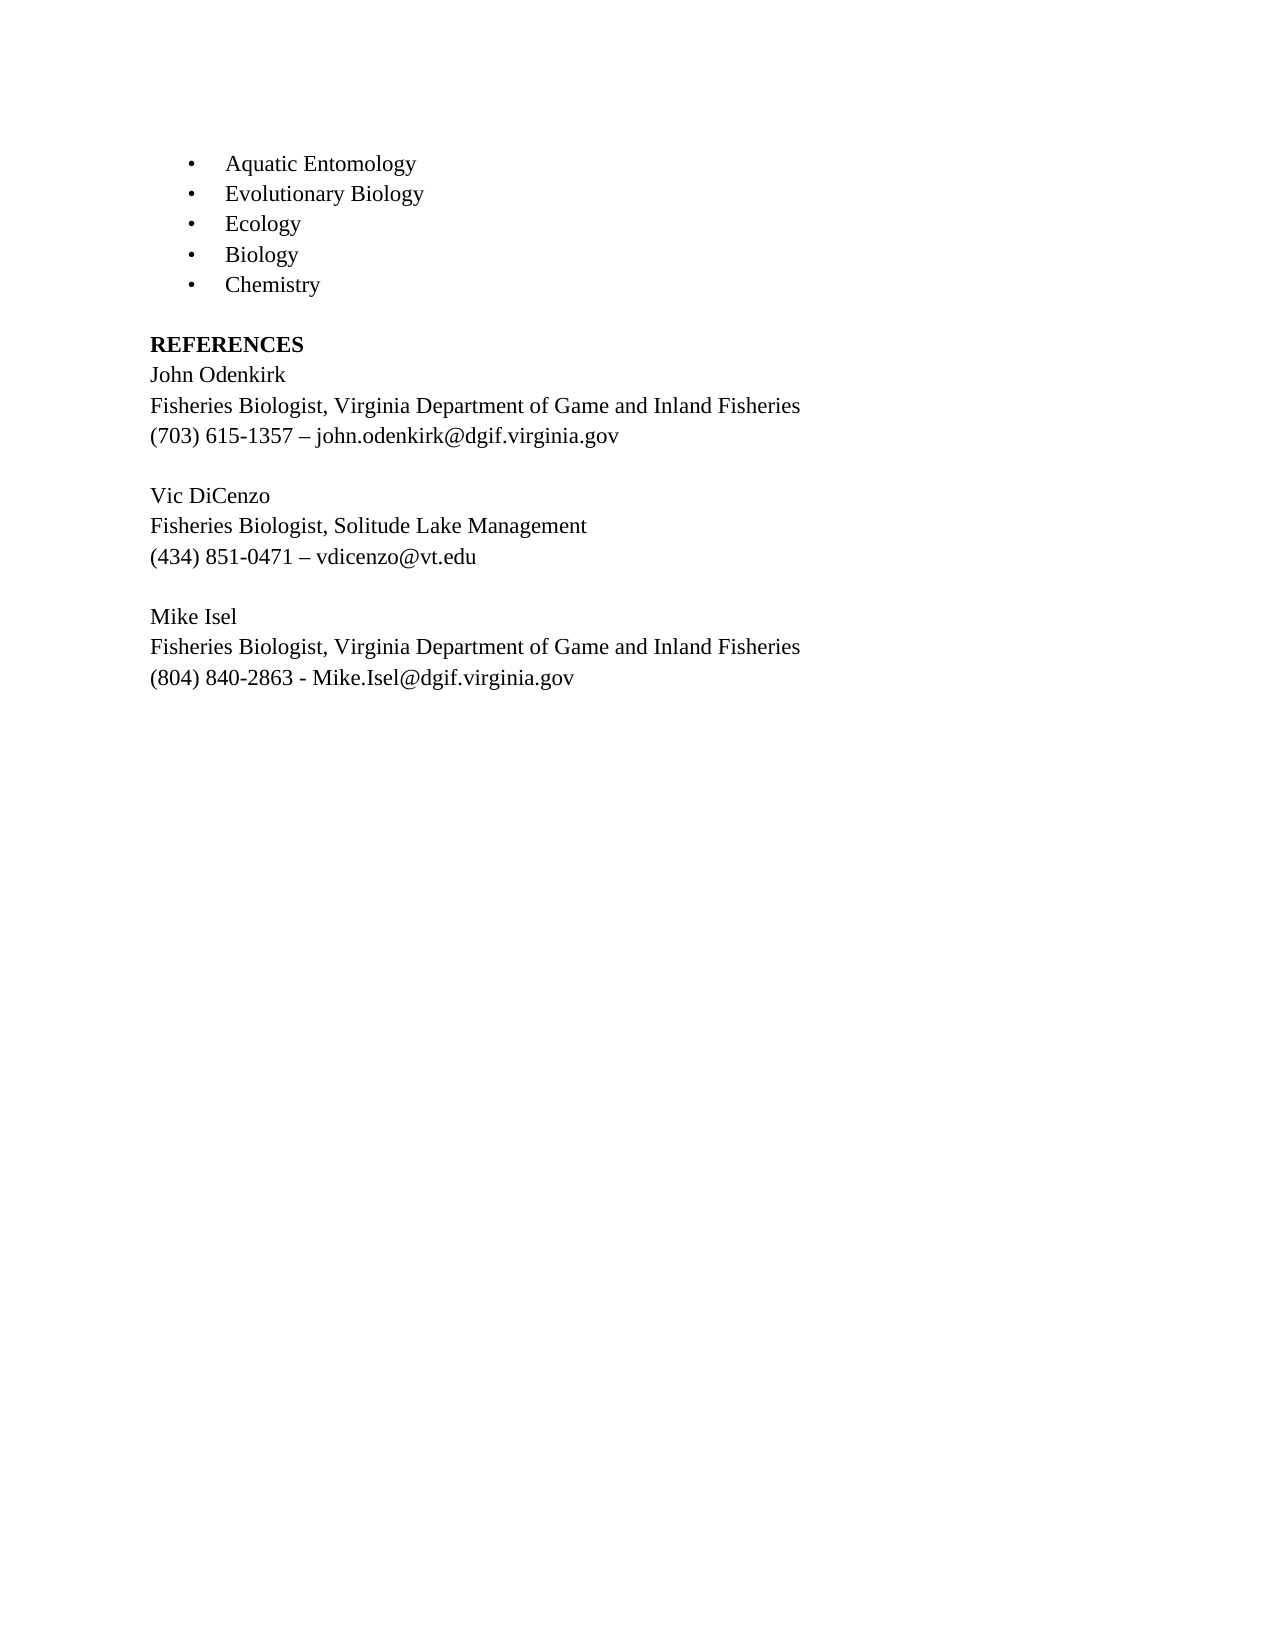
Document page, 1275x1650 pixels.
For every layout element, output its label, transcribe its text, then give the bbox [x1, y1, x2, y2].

list Evolutionary Biology [187, 180, 1125, 207]
list Aquatic Entomology [187, 150, 1125, 176]
text (434) 851-0471 – vdicenzo@vt.edu [150, 543, 1125, 569]
list Ecology [187, 210, 1125, 237]
list Chemistry [187, 271, 1125, 297]
text Fisheries Biologist, Solitude Lake Management [150, 512, 1125, 539]
list Biology [187, 241, 1125, 267]
text John Odenkirk [150, 361, 1125, 388]
text Vic DiCenzo [150, 482, 1125, 509]
text Fisheries Biologist, Virginia Department of Game and Inland Fisheries [150, 392, 1125, 418]
text (703) 615-1357 – john.odenkirk@dgif.virginia.gov [150, 422, 1125, 448]
text REFERENCES [150, 331, 1125, 358]
text Fisheries Biologist, Virginia Department of Game and Inland Fisheries [150, 633, 1125, 660]
text (804) 840-2863 - Mike.Isel@dgif.virginia.gov [150, 663, 1125, 690]
text Mike Isel [150, 603, 1125, 629]
